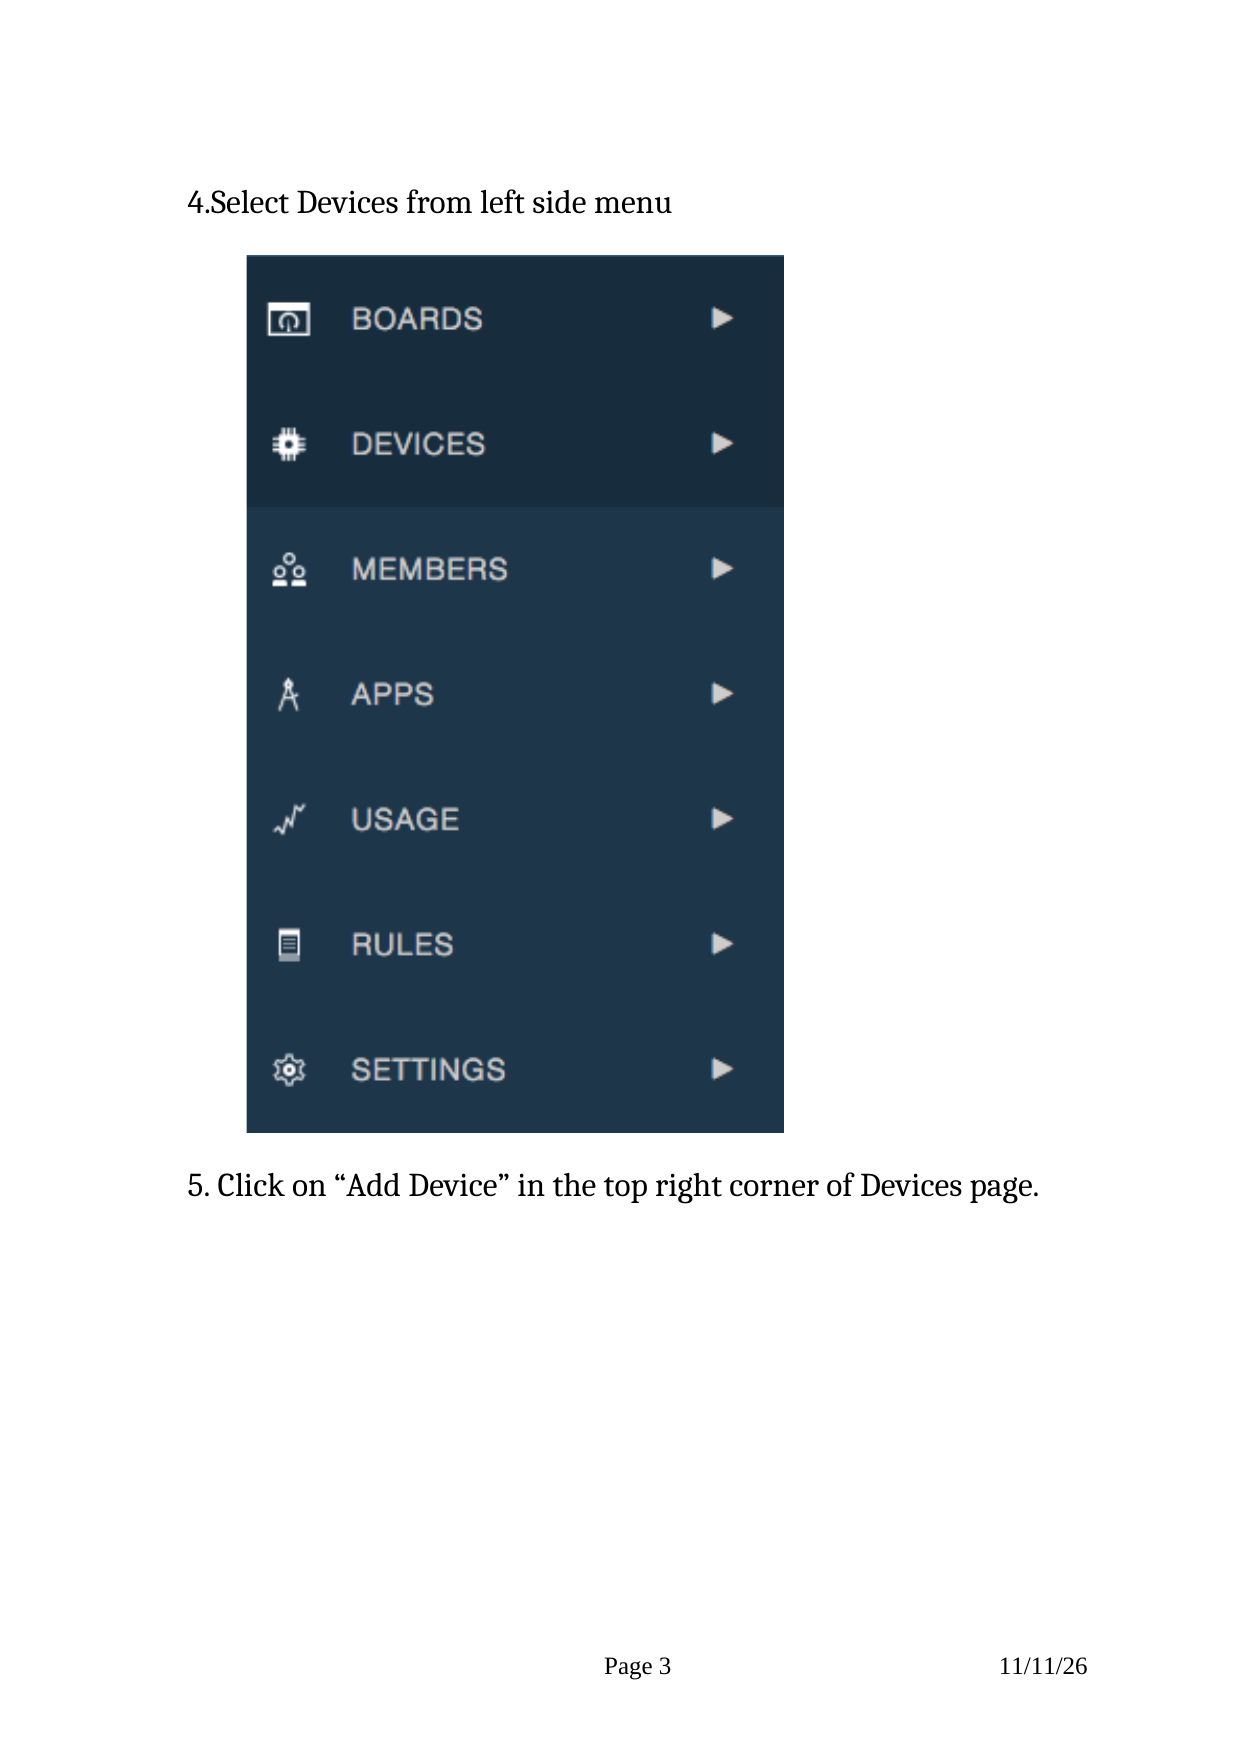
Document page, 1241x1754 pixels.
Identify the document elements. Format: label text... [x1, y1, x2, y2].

picture [246, 255, 784, 1133]
text 4.Select Devices from left side menu [187, 183, 1053, 222]
text 5. Click on “Add Device” in the top right corner of Devices page. [187, 1166, 1053, 1204]
